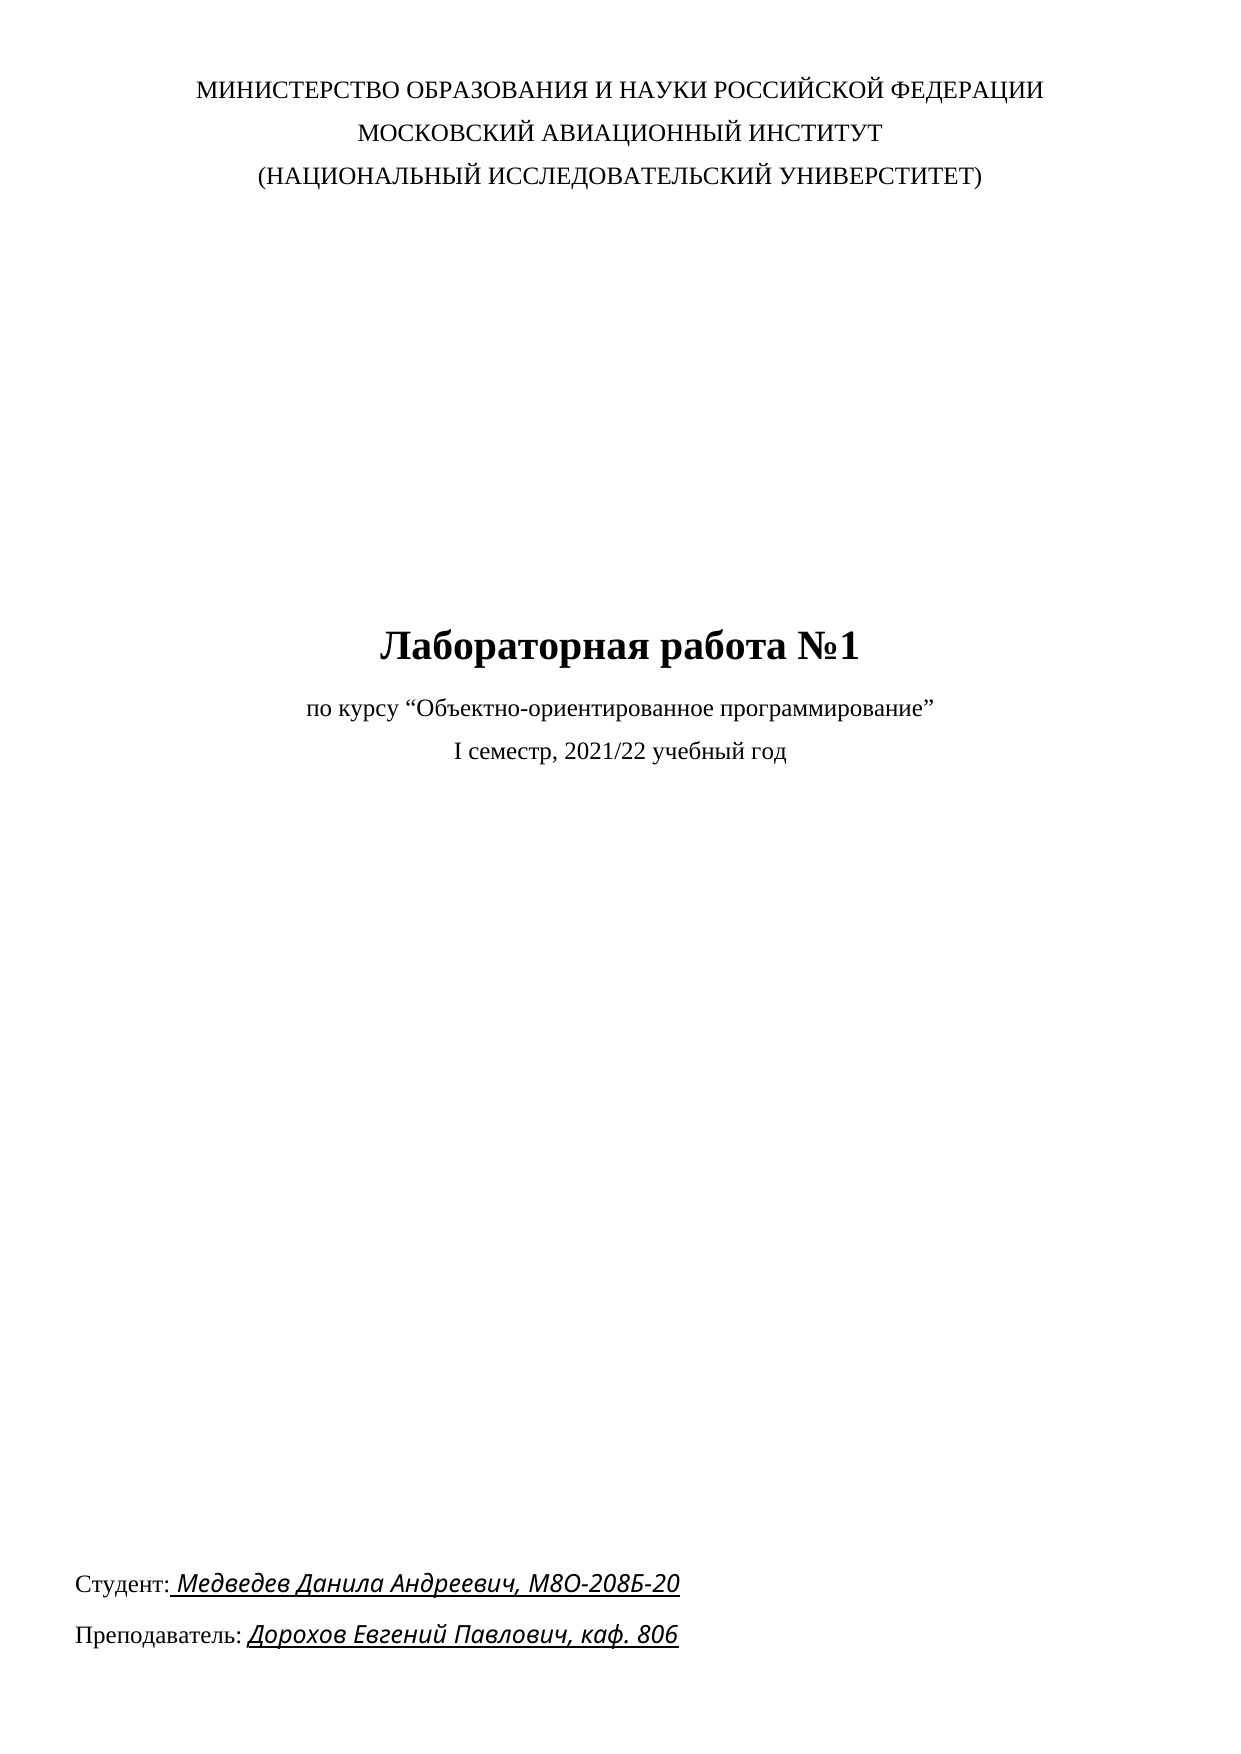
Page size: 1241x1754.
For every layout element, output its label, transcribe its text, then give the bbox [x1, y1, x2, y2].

text I семестр, 2021/22 учебный год [75, 736, 1165, 764]
text Лабораторная работа №1 [75, 621, 1165, 669]
text Преподаватель: Дорохов Евгений Павлович, каф. 806 [75, 1617, 1165, 1651]
text МОСКОВСКИЙ АВИАЦИОННЫЙ ИНСТИТУТ (НАЦИОНАЛЬНЫЙ ИССЛЕДОВАТЕЛЬСКИЙ УНИВЕРСТИТЕТ) [75, 118, 1165, 190]
text Студент: Медведев Данила Андреевич, М8О-208Б-20 [75, 1566, 1165, 1600]
text по курсу “Объектно-ориентированное программирование” [75, 693, 1165, 721]
text МИНИСТЕРСТВО ОБРАЗОВАНИЯ И НАУКИ РОССИЙСКОЙ ФЕДЕРАЦИИ [75, 75, 1165, 104]
